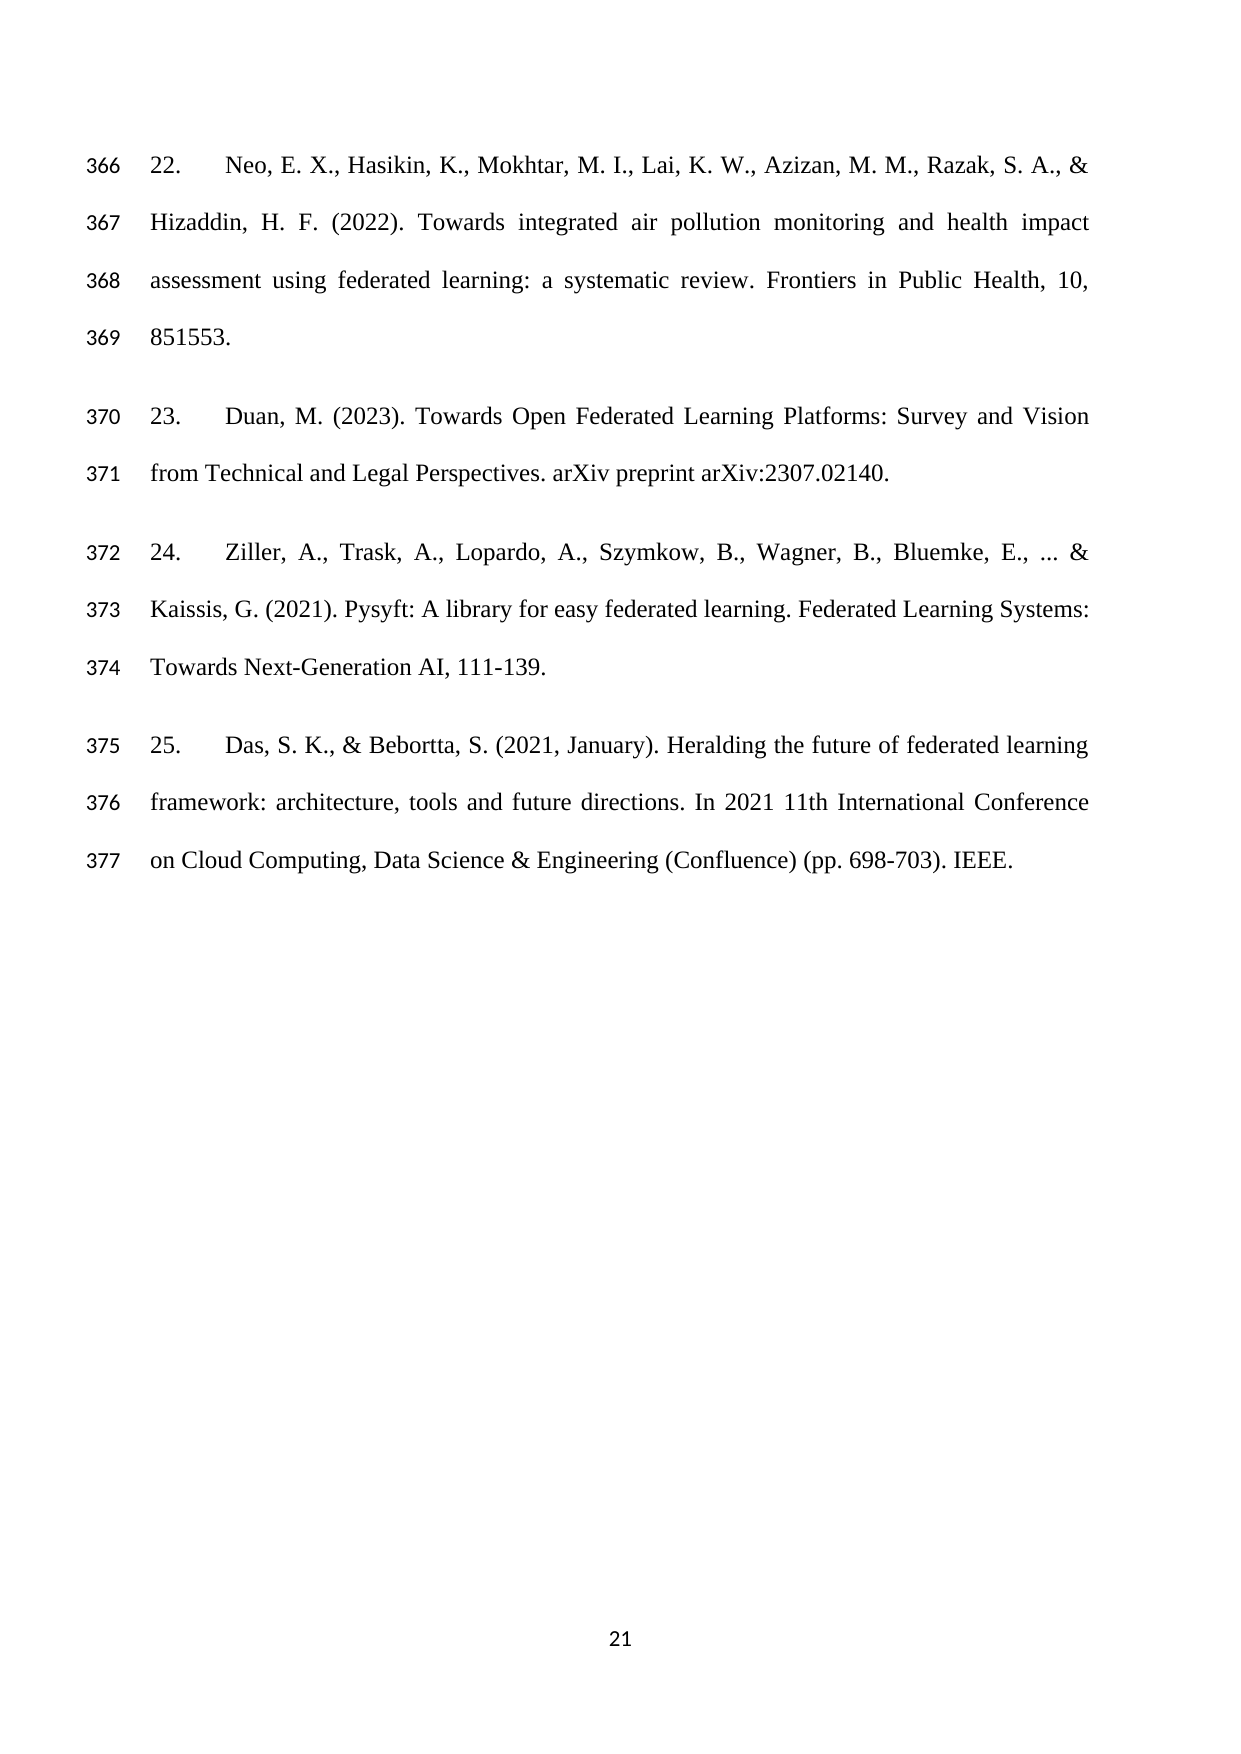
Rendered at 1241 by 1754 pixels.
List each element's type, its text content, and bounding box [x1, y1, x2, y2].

text 23. Duan, M. (2023). Towards Open Federated Learning Platforms: Survey and Vision from Technical and Legal Perspectives. arXiv preprint arXiv:2307.02140. [150, 401, 1090, 487]
text 25. Das, S. K., & Bebortta, S. (2021, January). Heralding the future of federated learning framework: architecture, tools and future directions. In 2021 11th International Conference on Cloud Computing, Data Science & Engineering (Confluence) (pp. 698-703). IEEE. [150, 730, 1090, 874]
text 22. Neo, E. X., Hasikin, K., Mokhtar, M. I., Lai, K. W., Azizan, M. M., Razak, S. A., & Hizaddin, H. F. (2022). Towards integrated air pollution monitoring and health impact assessment using federated learning: a systematic review. Frontiers in Public Health, 10, 851553. [150, 150, 1090, 351]
text 24. Ziller, A., Trask, A., Lopardo, A., Szymkow, B., Wagner, B., Bluemke, E., ... & Kaissis, G. (2021). Pysyft: A library for easy federated learning. Federated Learning Systems: Towards Next-Generation AI, 111-139. [150, 537, 1090, 680]
